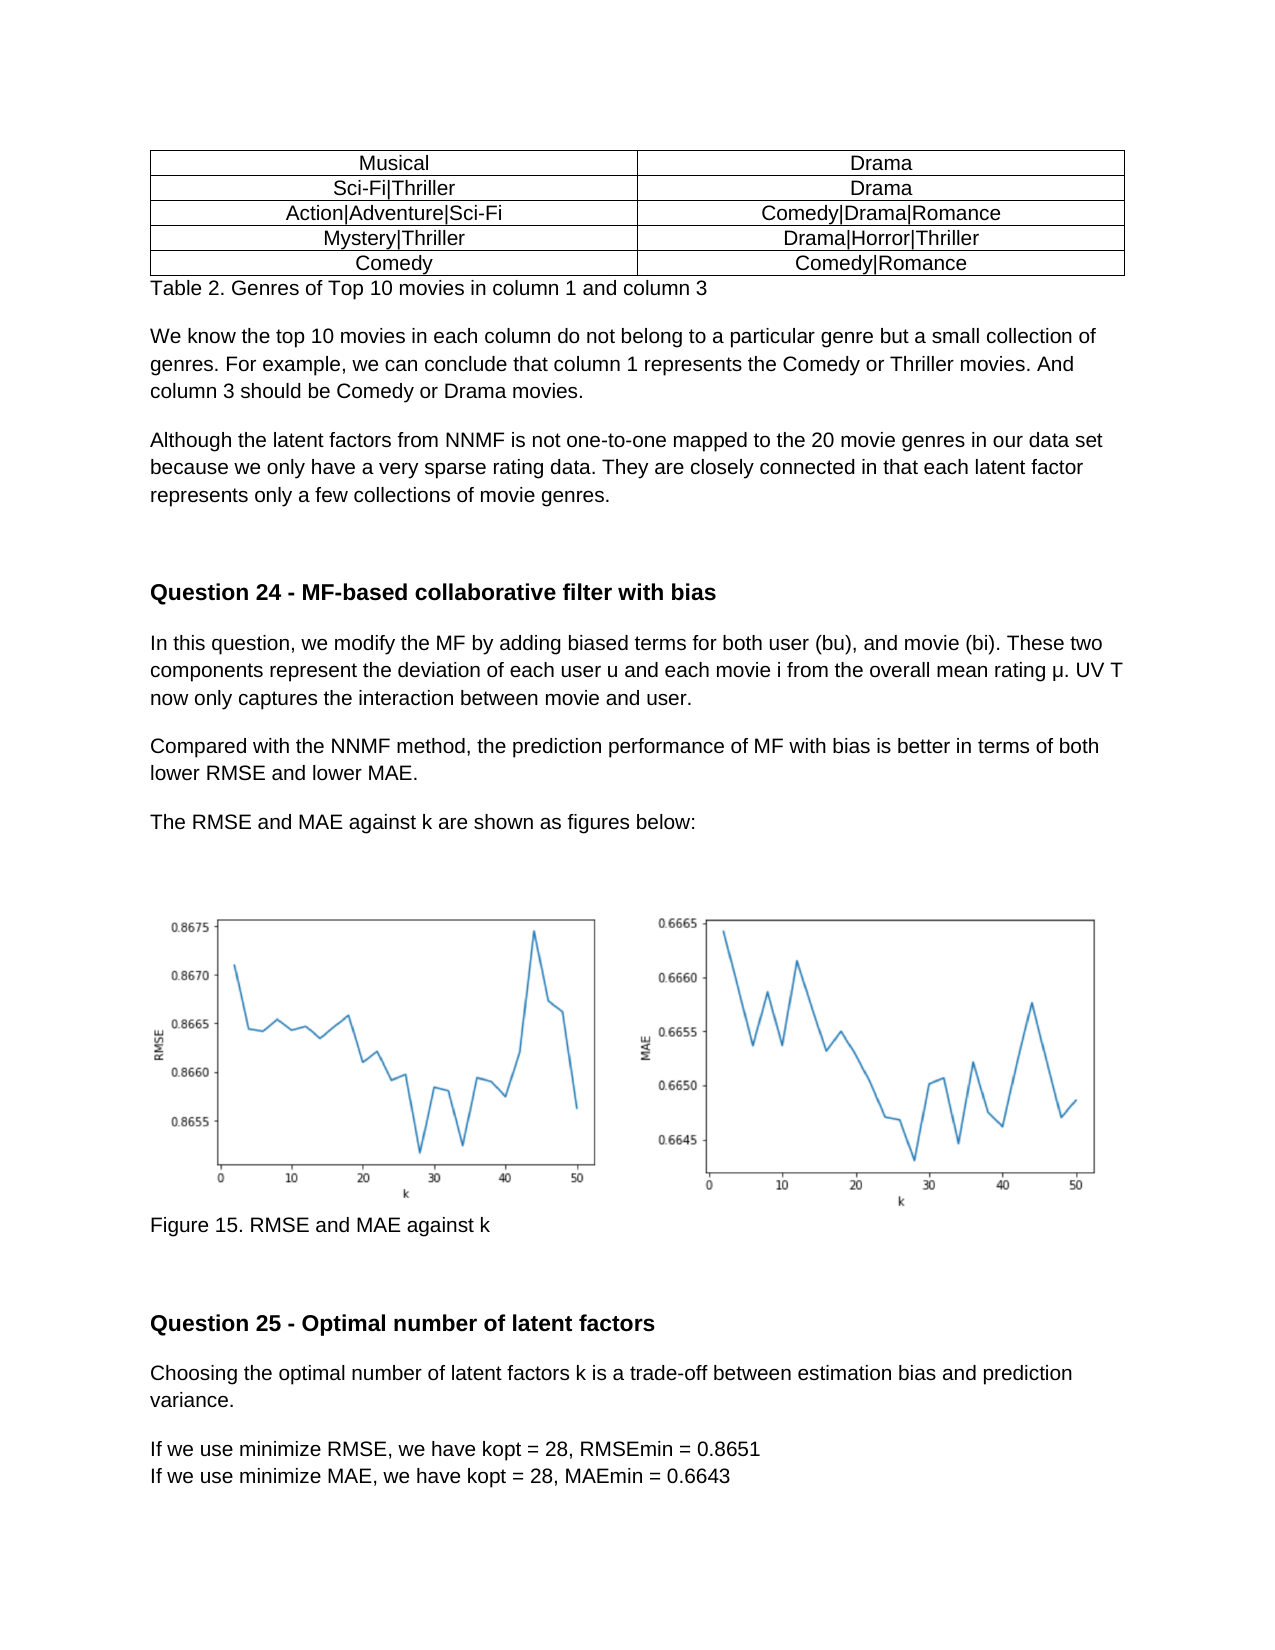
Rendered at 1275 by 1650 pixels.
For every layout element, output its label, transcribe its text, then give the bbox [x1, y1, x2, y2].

table_cell Comedy|Romance [638, 251, 1124, 275]
text We know the top 10 movies in each column do not belong to a particular genre but a small collection of genres. For example, we can conclude that column 1 represents the Comedy or Thriller movies. And column 3 should be Comedy or Drama movies. [150, 324, 1125, 403]
table_cell Drama|Horror|Thriller [638, 226, 1124, 250]
table_cell Comedy [151, 251, 637, 275]
table_cell Comedy|Drama|Romance [638, 201, 1124, 225]
text Figure 15. RMSE and MAE against k [150, 1213, 1125, 1237]
table_cell Musical [151, 151, 637, 175]
text In this question, we modify the MF by adding biased terms for both user (bu), and movie (bi). These two components represent the deviation of each user u and each movie i from the overall mean rating μ. UV T now only captures the interaction between movie and user. [150, 630, 1125, 709]
table_cell Drama [638, 151, 1124, 175]
text The RMSE and MAE against k are shown as figures below: [150, 809, 1125, 833]
table_cell Action|Adventure|Sci-Fi [151, 201, 637, 225]
table_cell Mystery|Thriller [151, 226, 637, 250]
text Question 25 - Optimal number of latent factors [150, 1309, 1125, 1336]
table_cell Sci-Fi|Thriller [151, 176, 637, 200]
text Table 2. Genres of Top 10 movies in column 1 and column 3 [150, 276, 1125, 300]
text If we use minimize RMSE, we have kopt = 28, RMSEmin = 0.8651 If we use minimize MAE, we have kopt = 28, MAEmin = 0.6643 [150, 1436, 1125, 1488]
text Question 24 - MF-based collaborative filter with bias [150, 579, 1125, 606]
text Although the latent factors from NNMF is not one-to-one mapped to the 20 movie genres in our data set because we only have a very sparse rating data. They are closely connected in that each latent factor represents only a few collections of movie genres. [150, 428, 1125, 507]
text Choosing the optimal number of latent factors k is a trade-off between estimation bias and prediction variance. [150, 1361, 1125, 1412]
picture [150, 906, 1117, 1213]
text Compared with the NNMF method, the prediction performance of MF with bias is better in terms of both lower RMSE and lower MAE. [150, 734, 1125, 785]
table_cell Drama [638, 176, 1124, 200]
